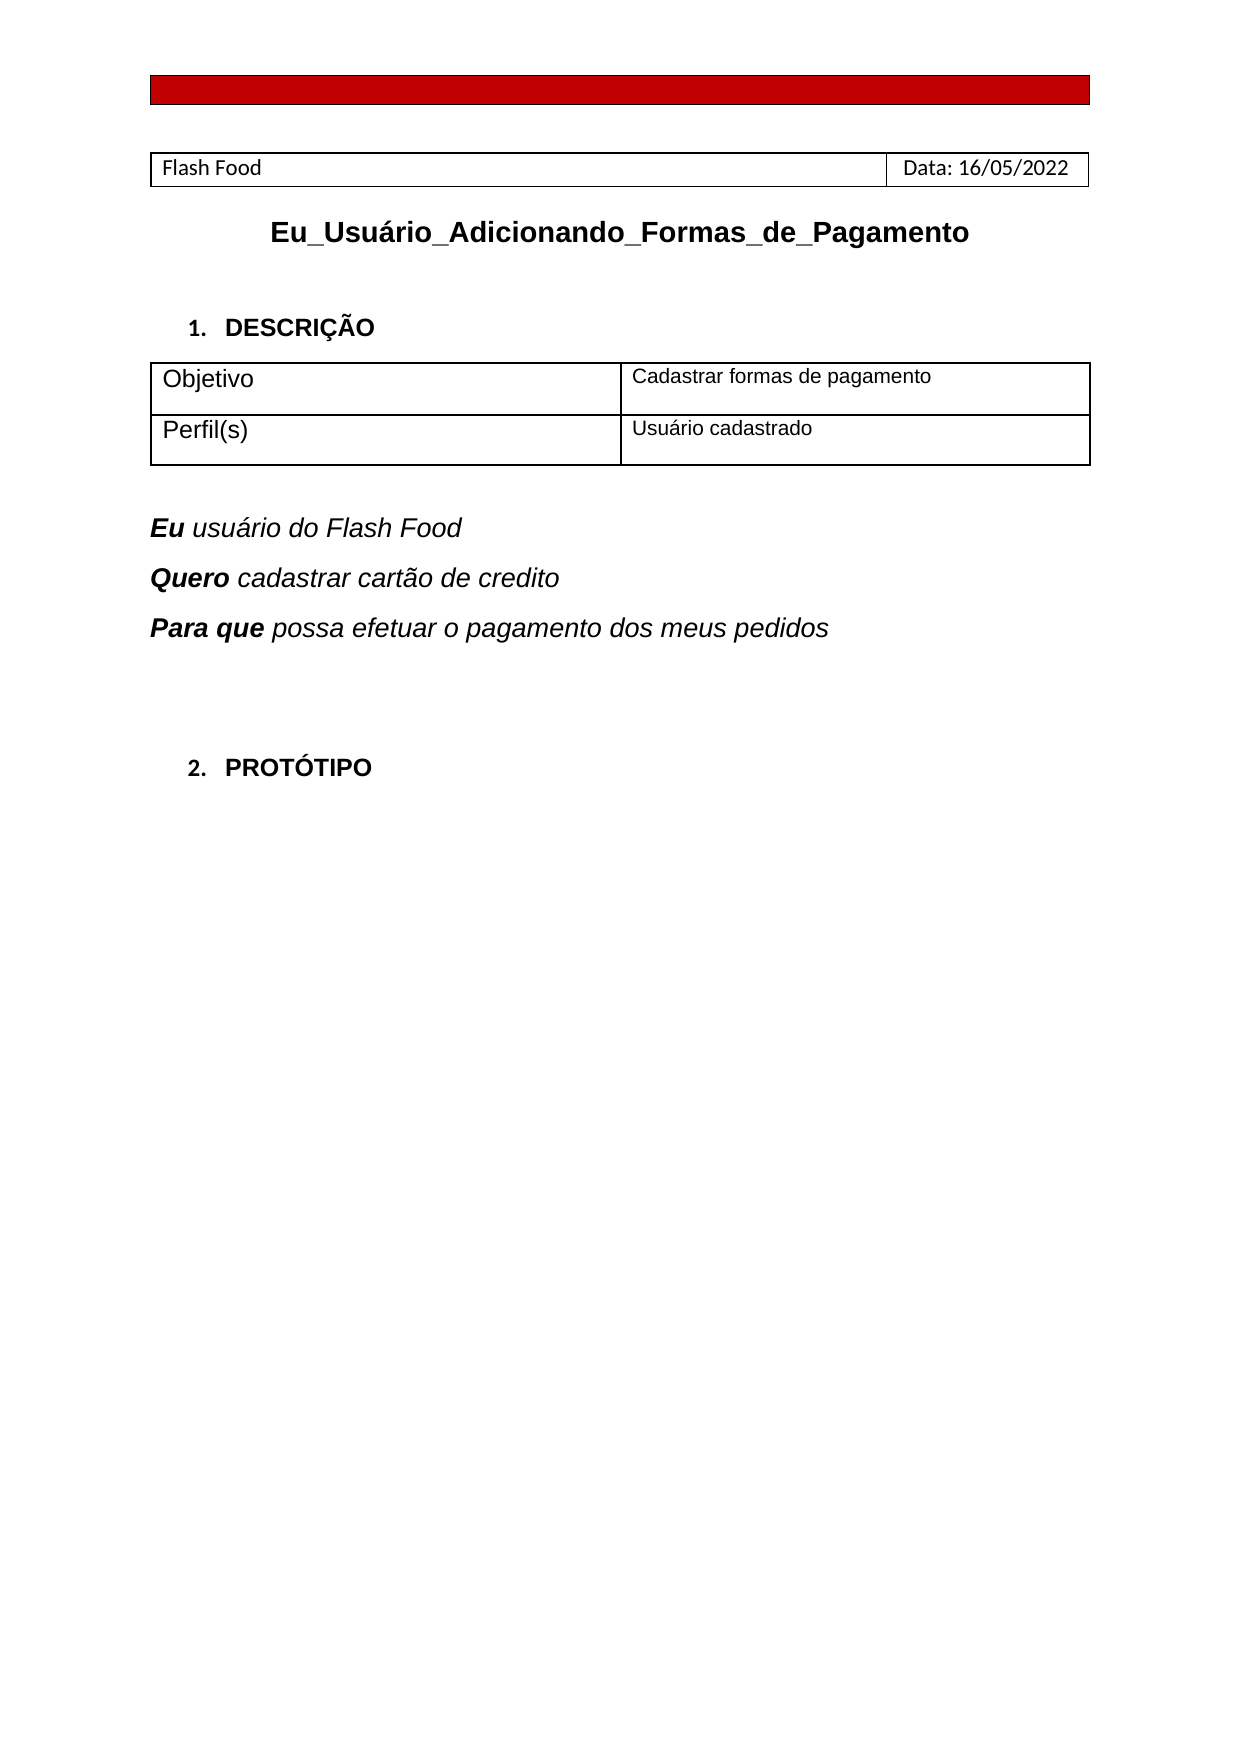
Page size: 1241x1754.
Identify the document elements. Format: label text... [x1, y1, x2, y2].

list DESCRIÇÃO [187, 313, 1090, 343]
text Quero cadastrar cartão de credito [150, 562, 1090, 593]
table_header Cadastrar formas de pagamento [622, 364, 1089, 413]
list PROTÓTIPO [187, 752, 1090, 782]
text Eu_Usuário_Adicionando_Formas_de_Pagamento [150, 215, 1090, 249]
text Para que possa efetuar o pagamento dos meus pedidos [150, 612, 1090, 643]
table_cell Usuário cadastrado [622, 416, 1089, 463]
text Eu usuário do Flash Food [150, 512, 1090, 543]
table_cell Perfil(s) [152, 416, 620, 463]
table_header Objetivo [152, 364, 620, 413]
